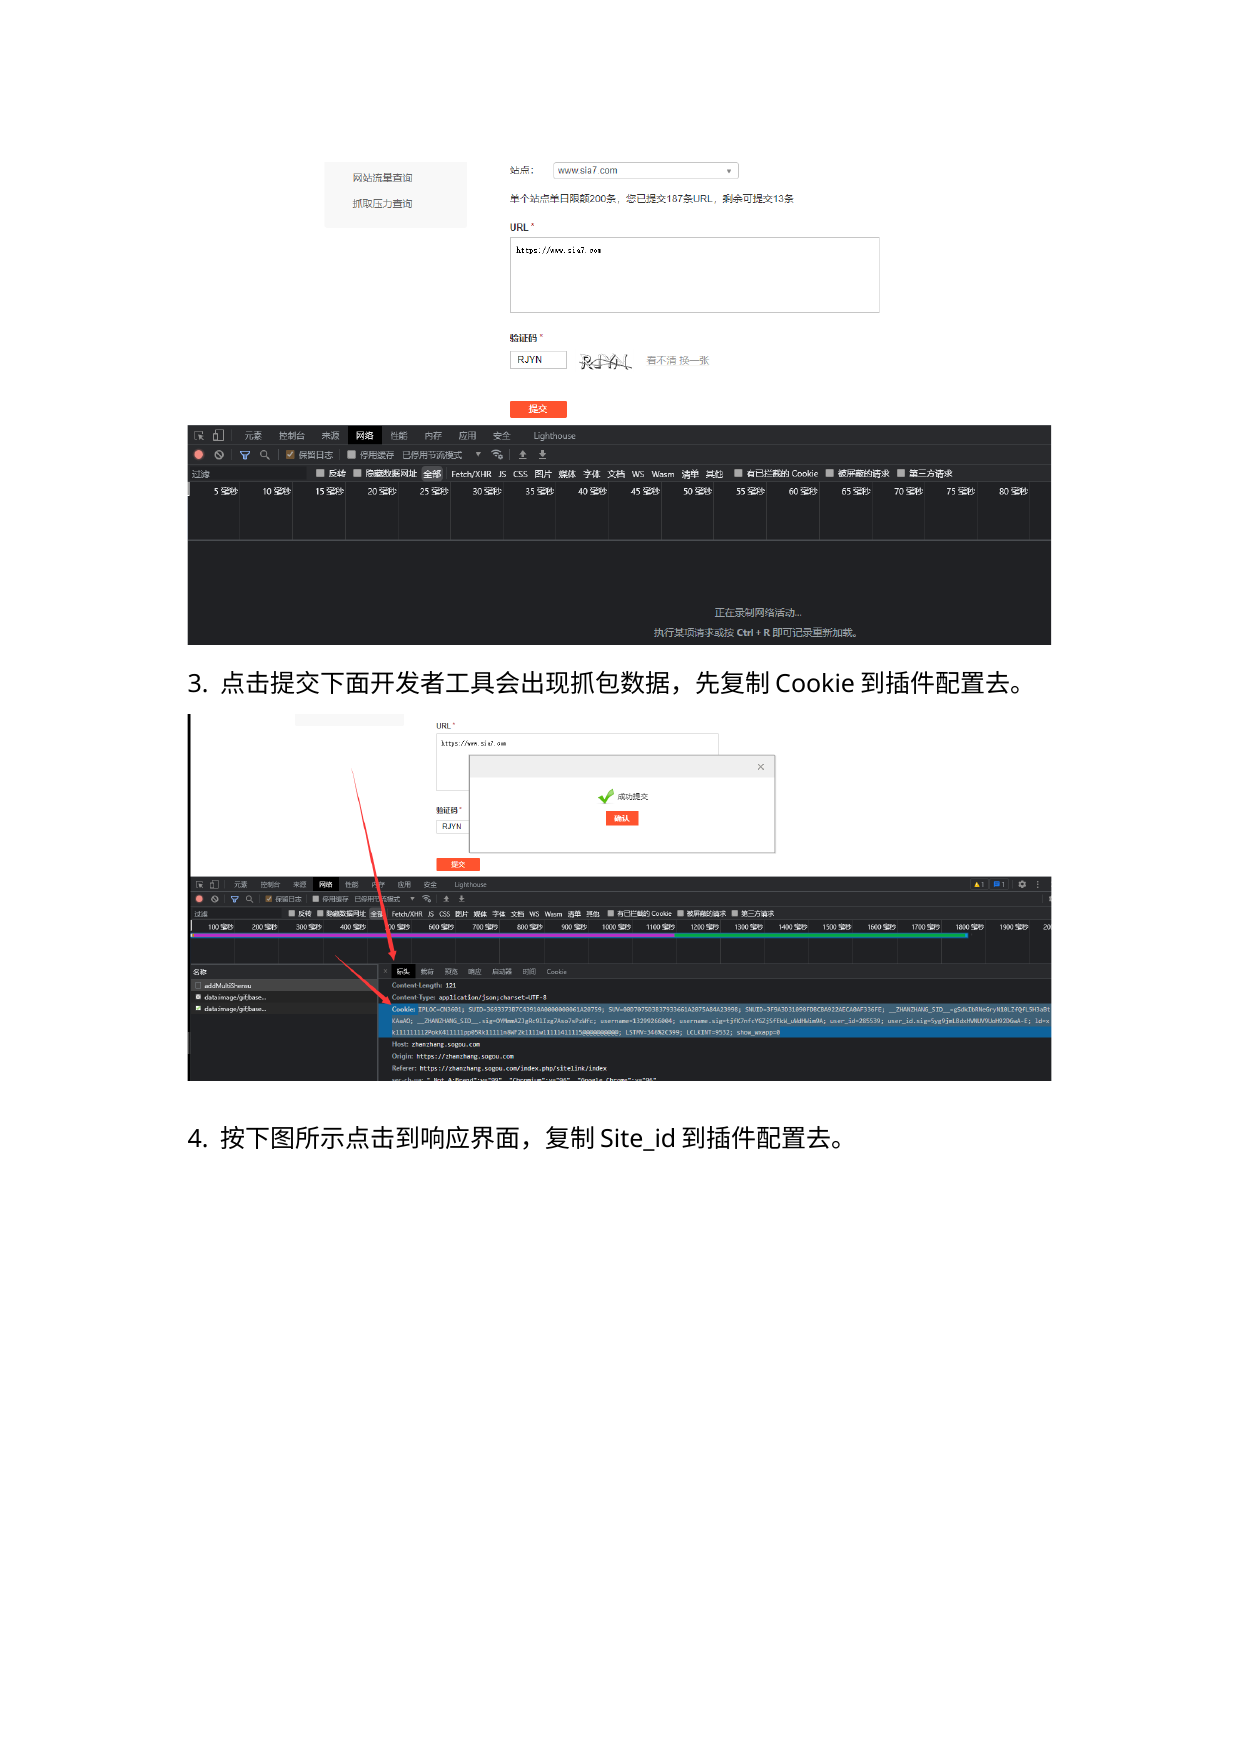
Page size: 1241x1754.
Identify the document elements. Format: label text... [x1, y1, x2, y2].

list 点击提交下面开发者工具会出现抓包数据，先复制Cookie到插件配置去。 [187, 649, 1053, 714]
picture [187, 714, 1052, 1081]
picture [187, 162, 1052, 645]
list 按下图所示点击到响应界面，复制Site_id到插件配置去。 [187, 1104, 1053, 1169]
